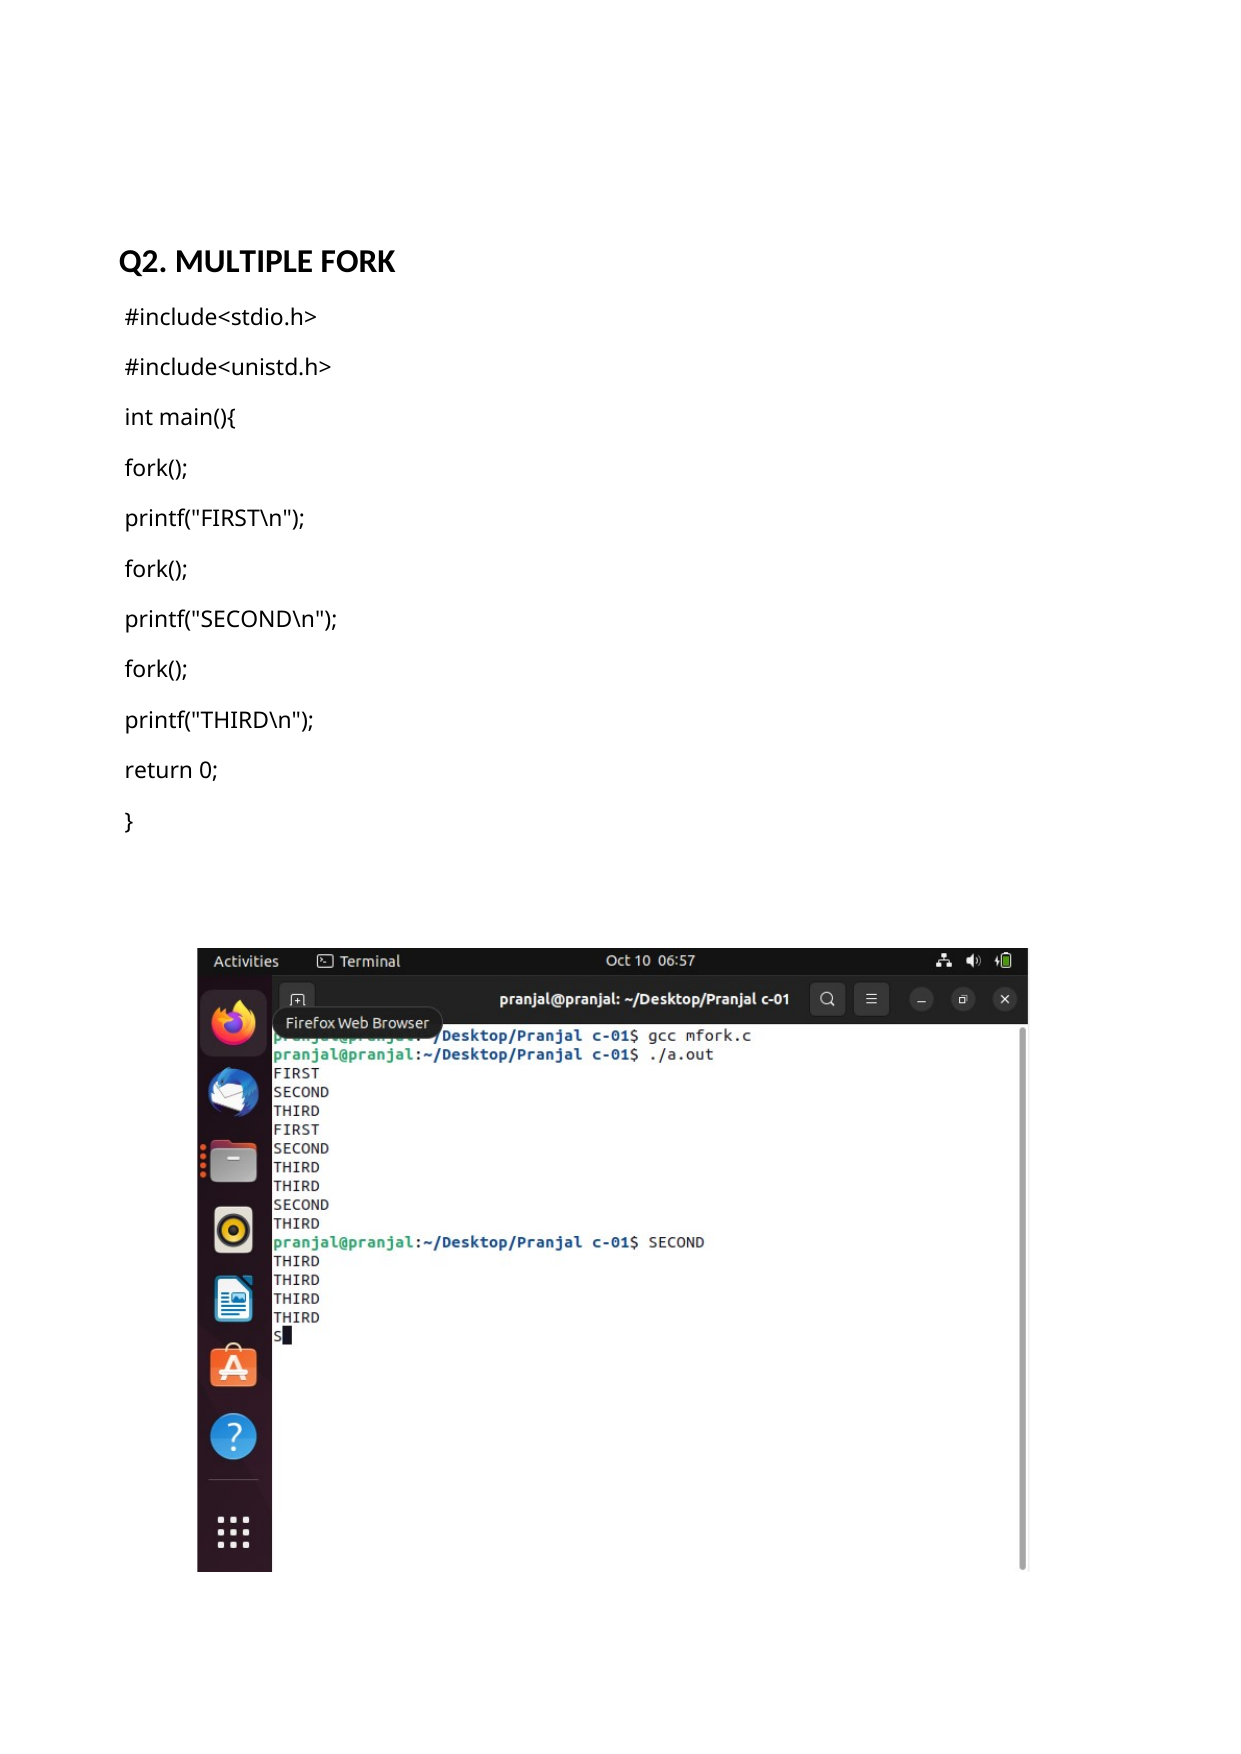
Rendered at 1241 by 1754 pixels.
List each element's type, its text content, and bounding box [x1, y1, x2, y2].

text #include<unistd.h> [118, 351, 1108, 382]
text int main(){ [118, 401, 1108, 432]
picture [197, 948, 1030, 1572]
text printf("THIRD\n"); [118, 704, 1108, 735]
text fork(); [118, 452, 1108, 483]
text fork(); [118, 653, 1108, 684]
text Q2. MULTIPLE FORK [118, 240, 1108, 281]
text printf("SECOND\n"); [118, 603, 1108, 634]
text } [118, 804, 1108, 836]
text printf("FIRST\n"); [118, 502, 1108, 533]
text fork(); [118, 552, 1108, 584]
text #include<stdio.h> [118, 300, 1108, 332]
text return 0; [118, 754, 1108, 785]
